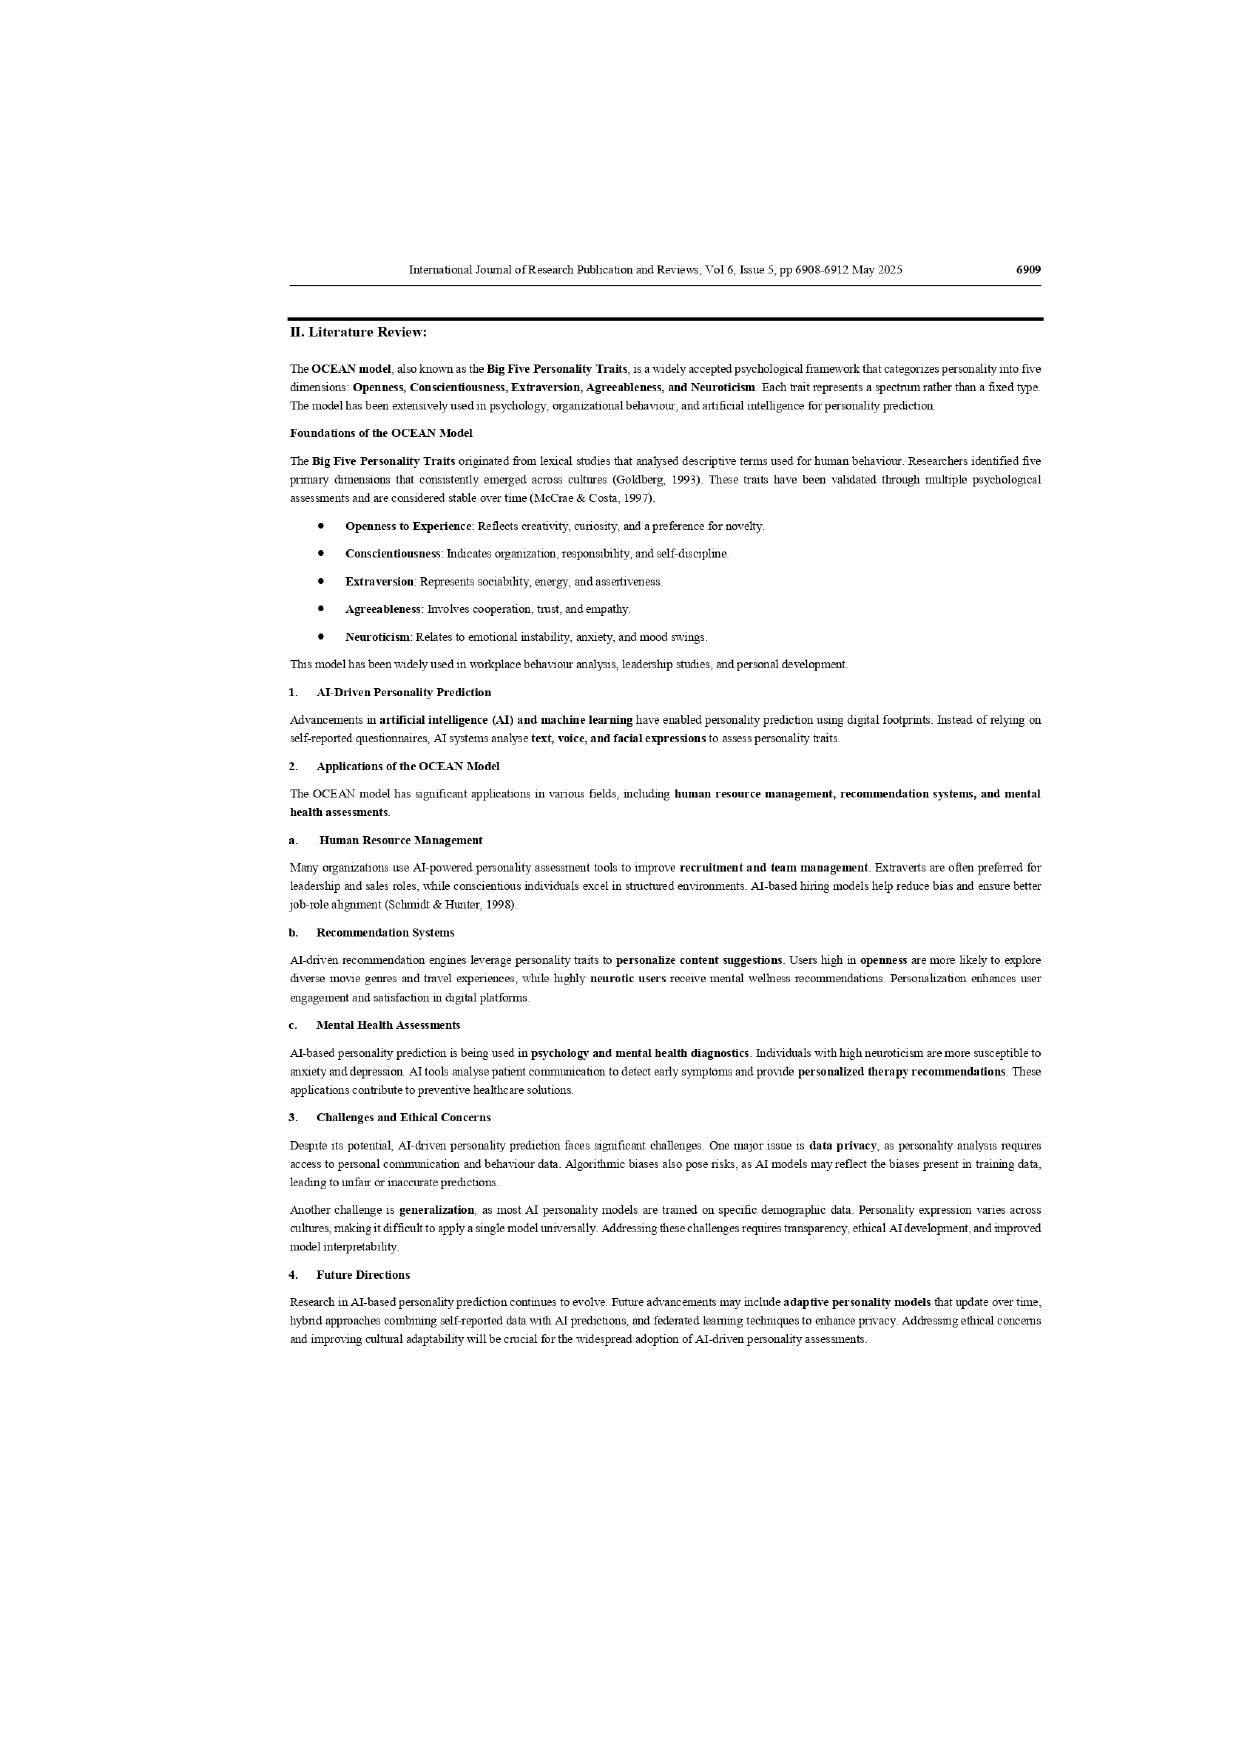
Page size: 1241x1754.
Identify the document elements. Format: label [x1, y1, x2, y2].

picture [207, 207, 1124, 1503]
